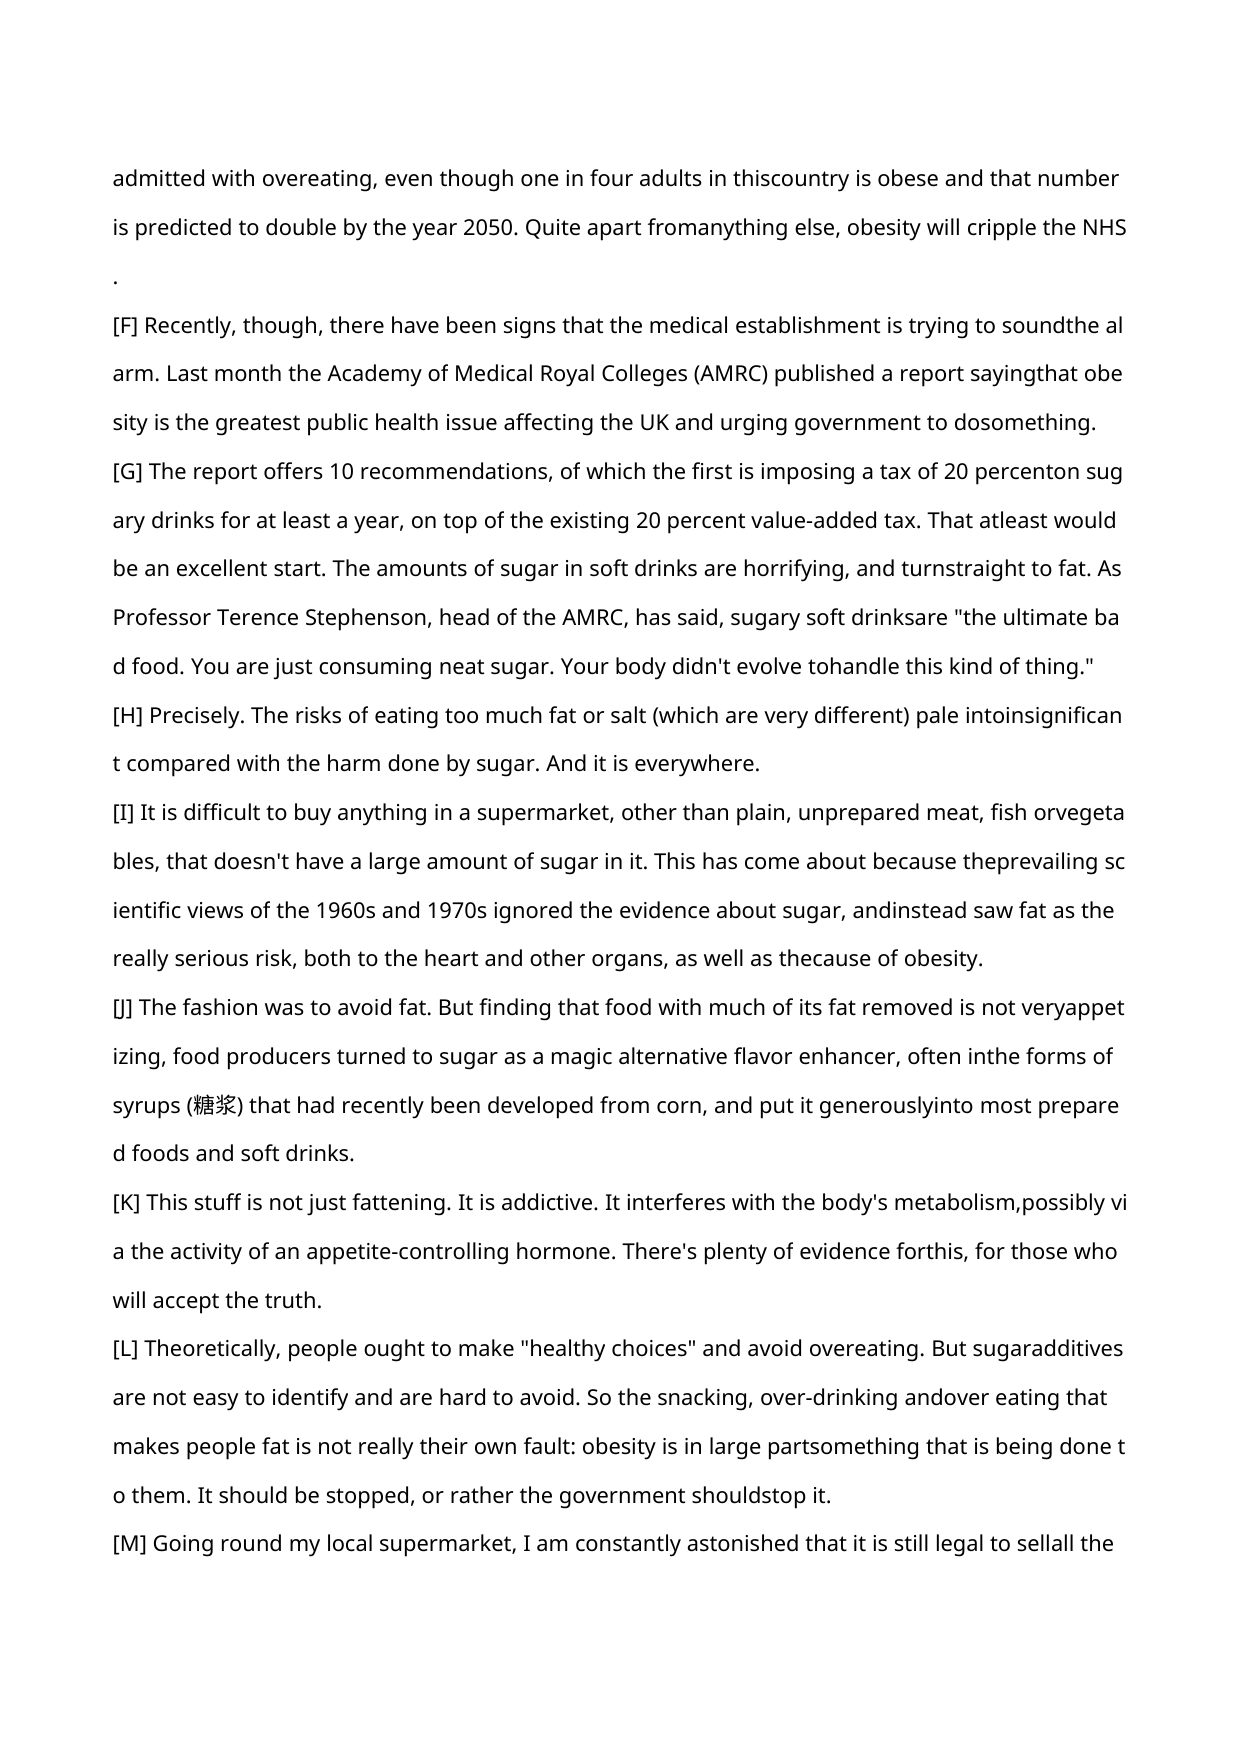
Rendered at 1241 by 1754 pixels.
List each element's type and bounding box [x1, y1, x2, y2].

text [112, 162, 1128, 1559]
